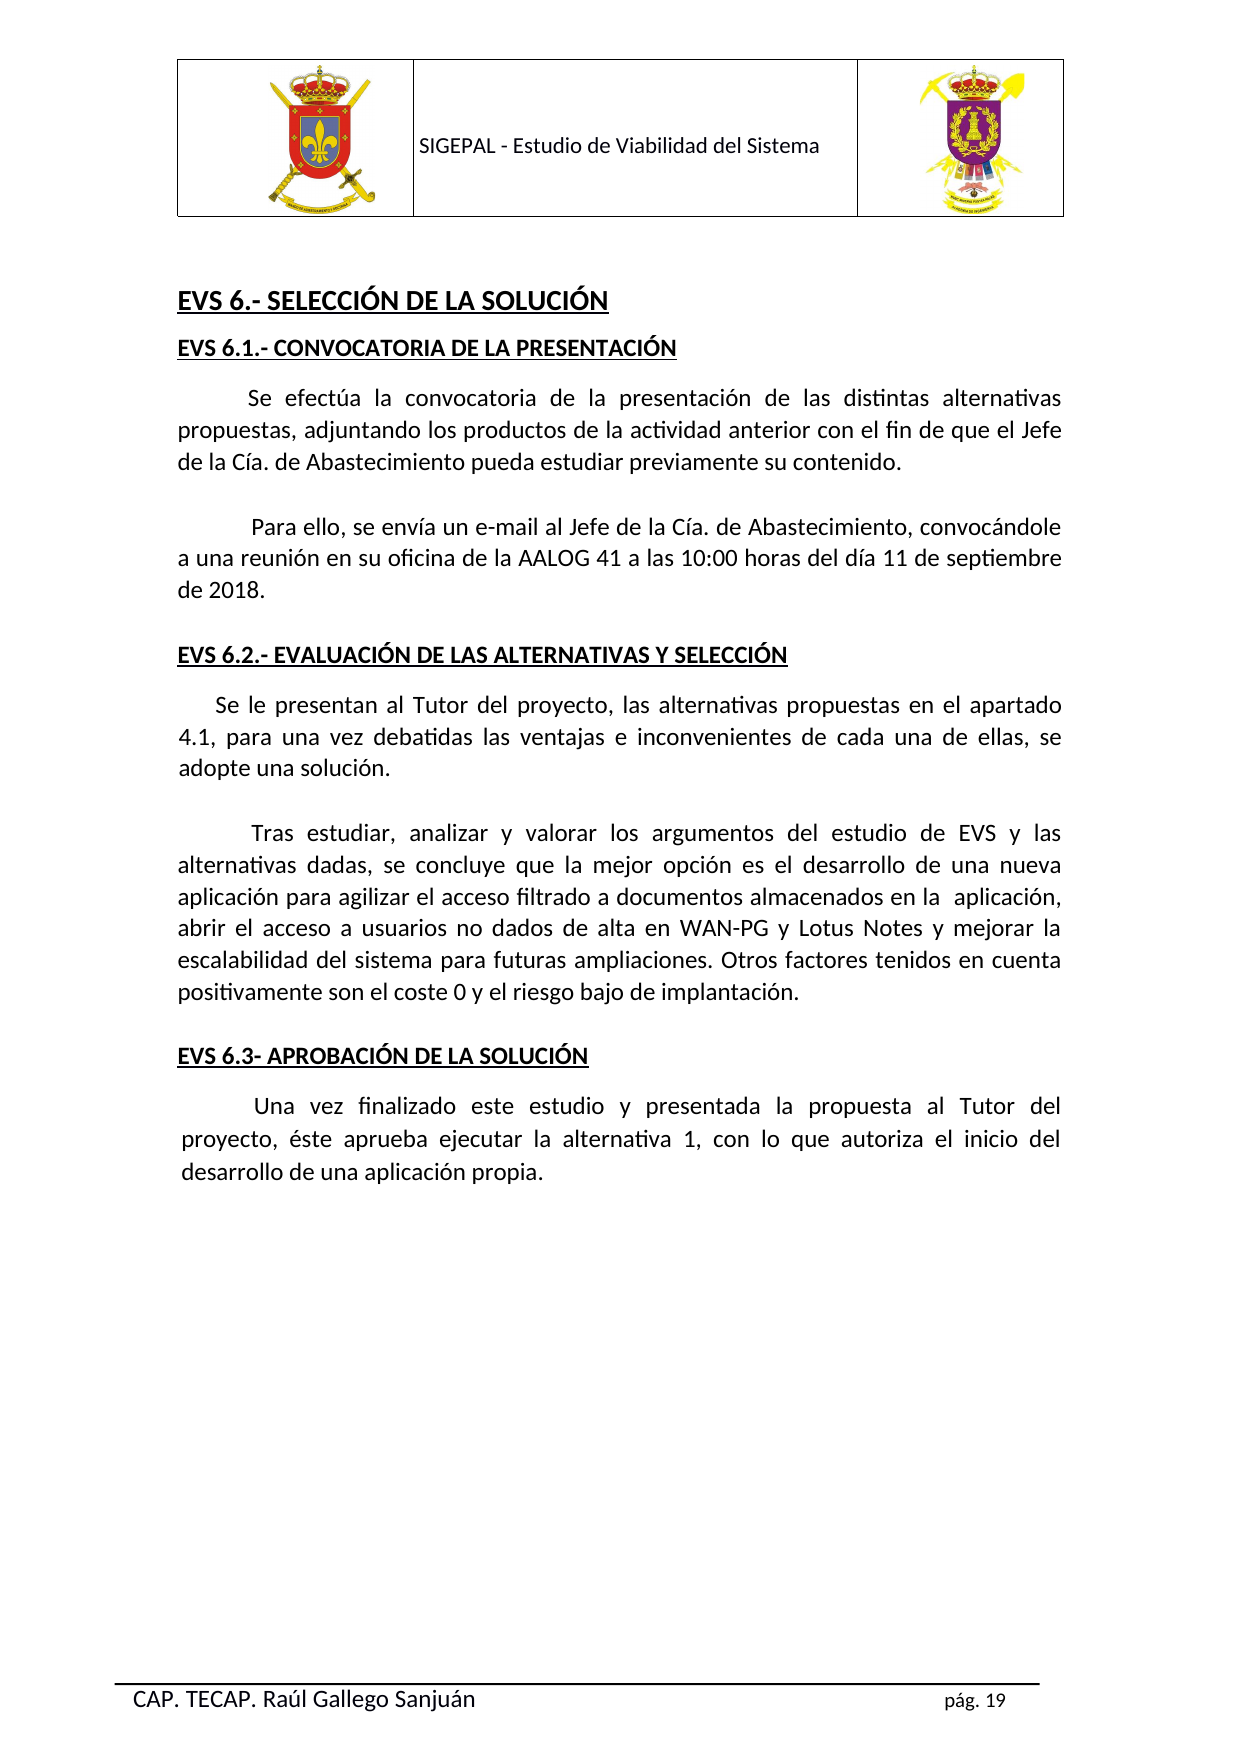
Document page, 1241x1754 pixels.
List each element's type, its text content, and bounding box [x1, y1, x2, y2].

subtitle EVS 6.1.- CONVOCATORIA DE LA PRESENTACIÓN [177, 333, 1063, 363]
subtitle EVS 6.- SELECCIÓN DE LA SOLUCIÓN [177, 282, 1063, 317]
subtitle EVS 6.2.- EVALUACIÓN DE LAS ALTERNATIVAS Y SELECCIÓN [177, 639, 1063, 670]
subtitle EVS 6.3- APROBACIÓN DE LA SOLUCIÓN [177, 1040, 1063, 1071]
text Se le presentan al Tutor del proyecto, las alternativas propuestas en el apartado 4.1, para una vez debatidas las ventajas e inconvenientes de cada una de ellas, se adopte una solución. [178, 689, 1063, 783]
text Para ello, se envía un e-mail al Jefe de la Cía. de Abastecimiento, convocándole a una reunión en su oficina de la AALOG 41 a las 10:00 horas del día 11 de septiembre de 2018. [177, 511, 1063, 605]
text Tras estudiar, analizar y valorar los argumentos del estudio de EVS y las alternativas dadas, se concluye que la mejor opción es el desarrollo de una nueva aplicación para agilizar el acceso filtrado a documentos almacenados en la aplicación, abrir el acceso a usuarios no dados de alta en WAN-PG y Lotus Notes y mejorar la escalabilidad del sistema para futuras ampliaciones. Otros factores tenidos en cuenta positivamente son el coste 0 y el riesgo bajo de implantación. [177, 817, 1063, 1006]
text Una vez finalizado este estudio y presentada la propuesta al Tutor del proyecto, éste aprueba ejecutar la alternativa 1, con lo que autoriza el inicio del desarrollo de una aplicación propia. [181, 1090, 1062, 1186]
picture [919, 65, 1025, 214]
picture [268, 65, 376, 214]
text Se efectúa la convocatoria de la presentación de las distintas alternativas propuestas, adjuntando los productos de la actividad anterior con el fin de que el Jefe de la Cía. de Abastecimiento pueda estudiar previamente su contenido. [177, 382, 1063, 476]
